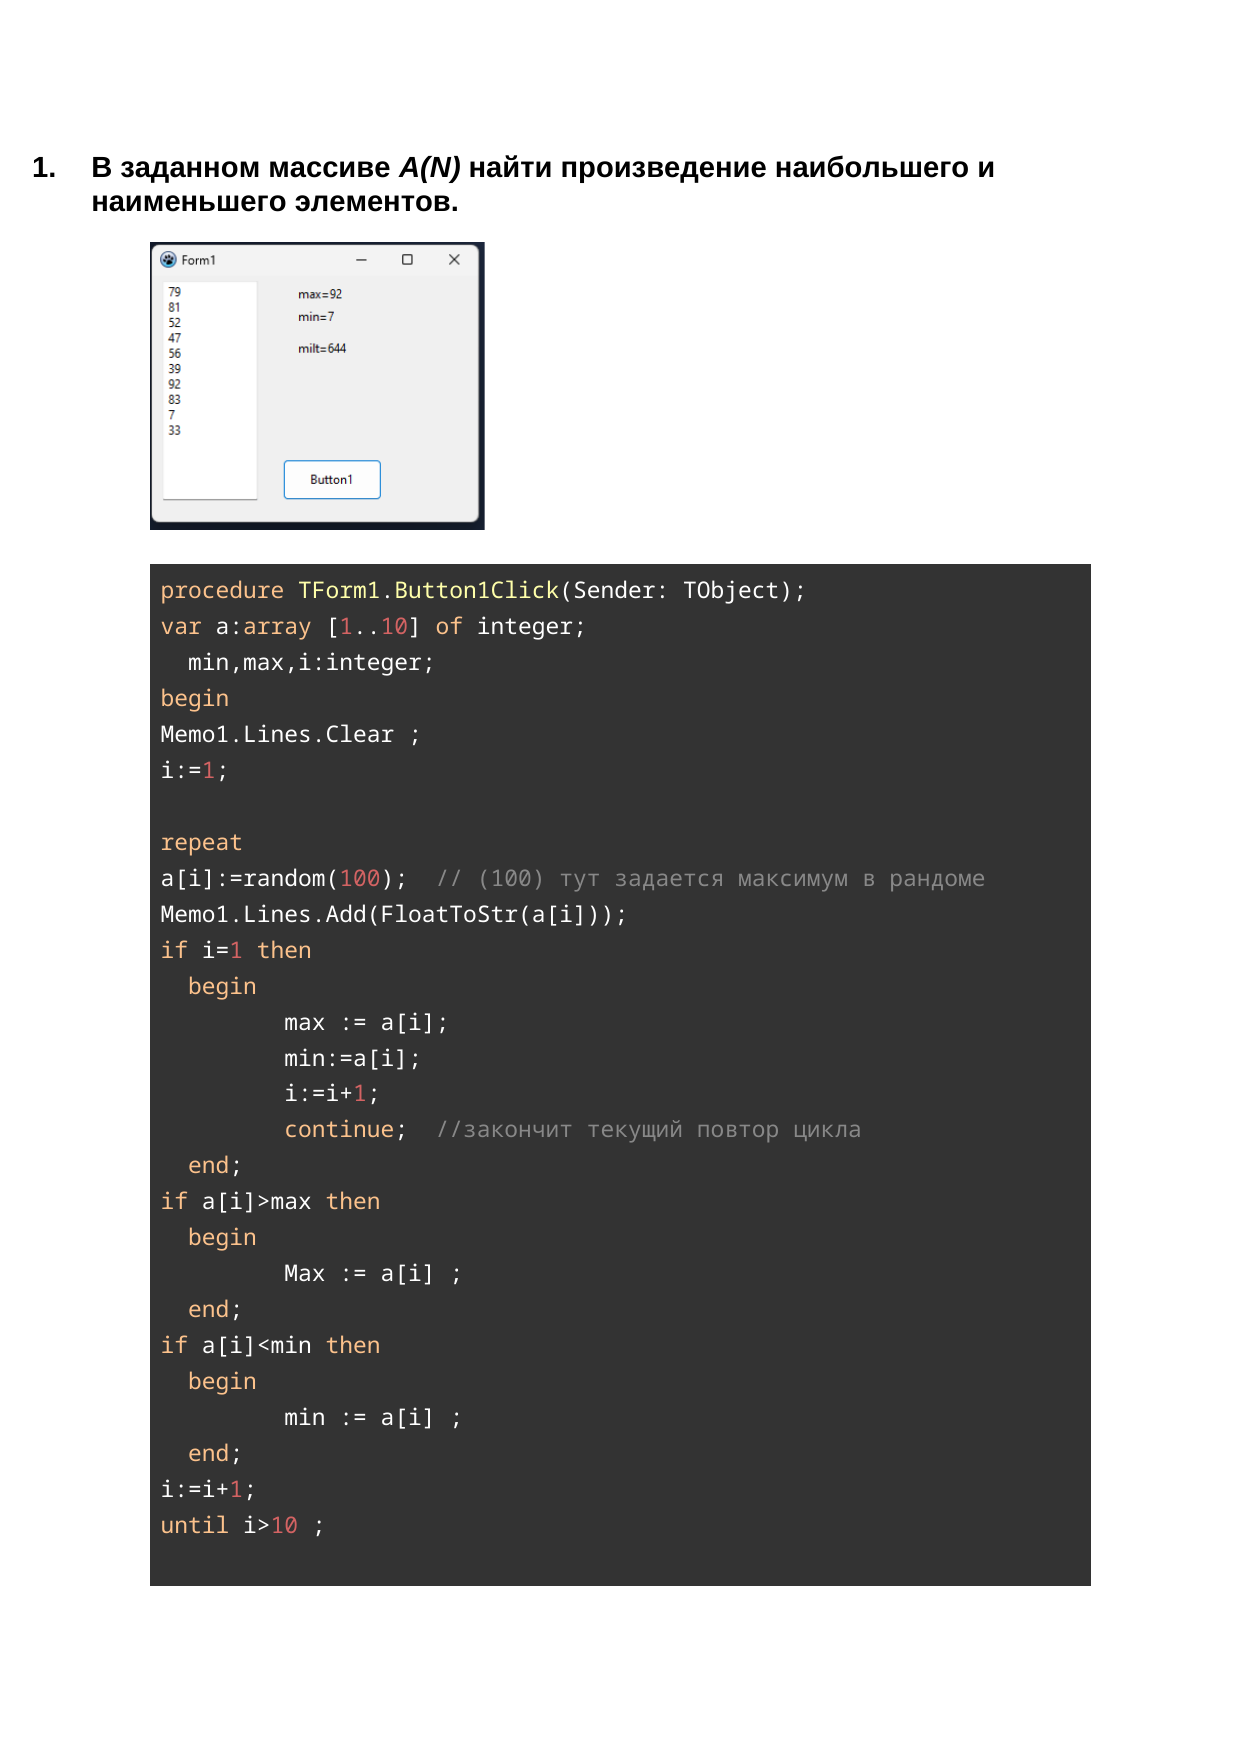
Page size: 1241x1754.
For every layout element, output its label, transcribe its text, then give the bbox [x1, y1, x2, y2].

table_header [150, 564, 1091, 1586]
picture [150, 242, 485, 530]
subtitle 1. В заданном массиве A(N) найти произведение наибольшего и наименьшего элементов. [32, 150, 1090, 217]
